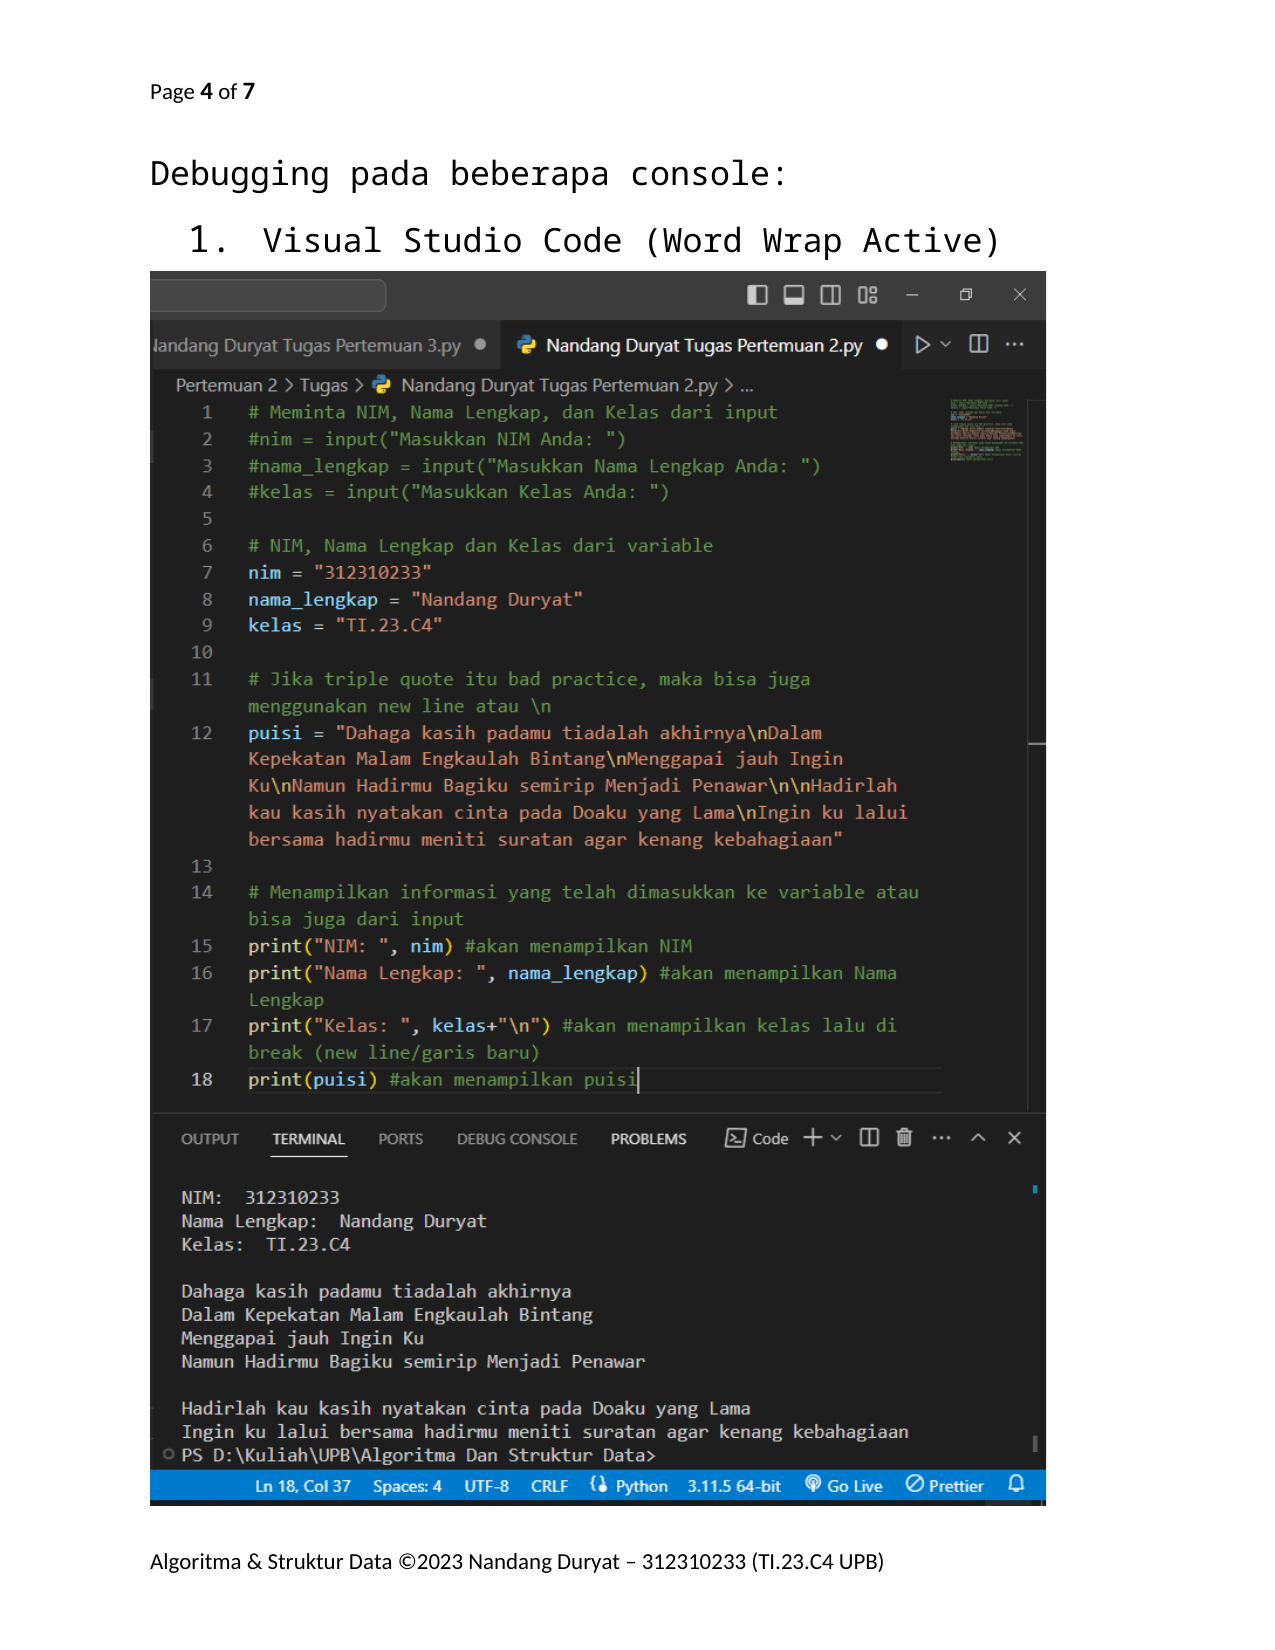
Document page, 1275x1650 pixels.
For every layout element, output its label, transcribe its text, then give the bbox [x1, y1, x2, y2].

text Debugging pada beberapa console: [150, 150, 1125, 195]
list Visual Studio Code (Word Wrap Active) [187, 212, 1125, 263]
picture [150, 271, 1047, 1506]
